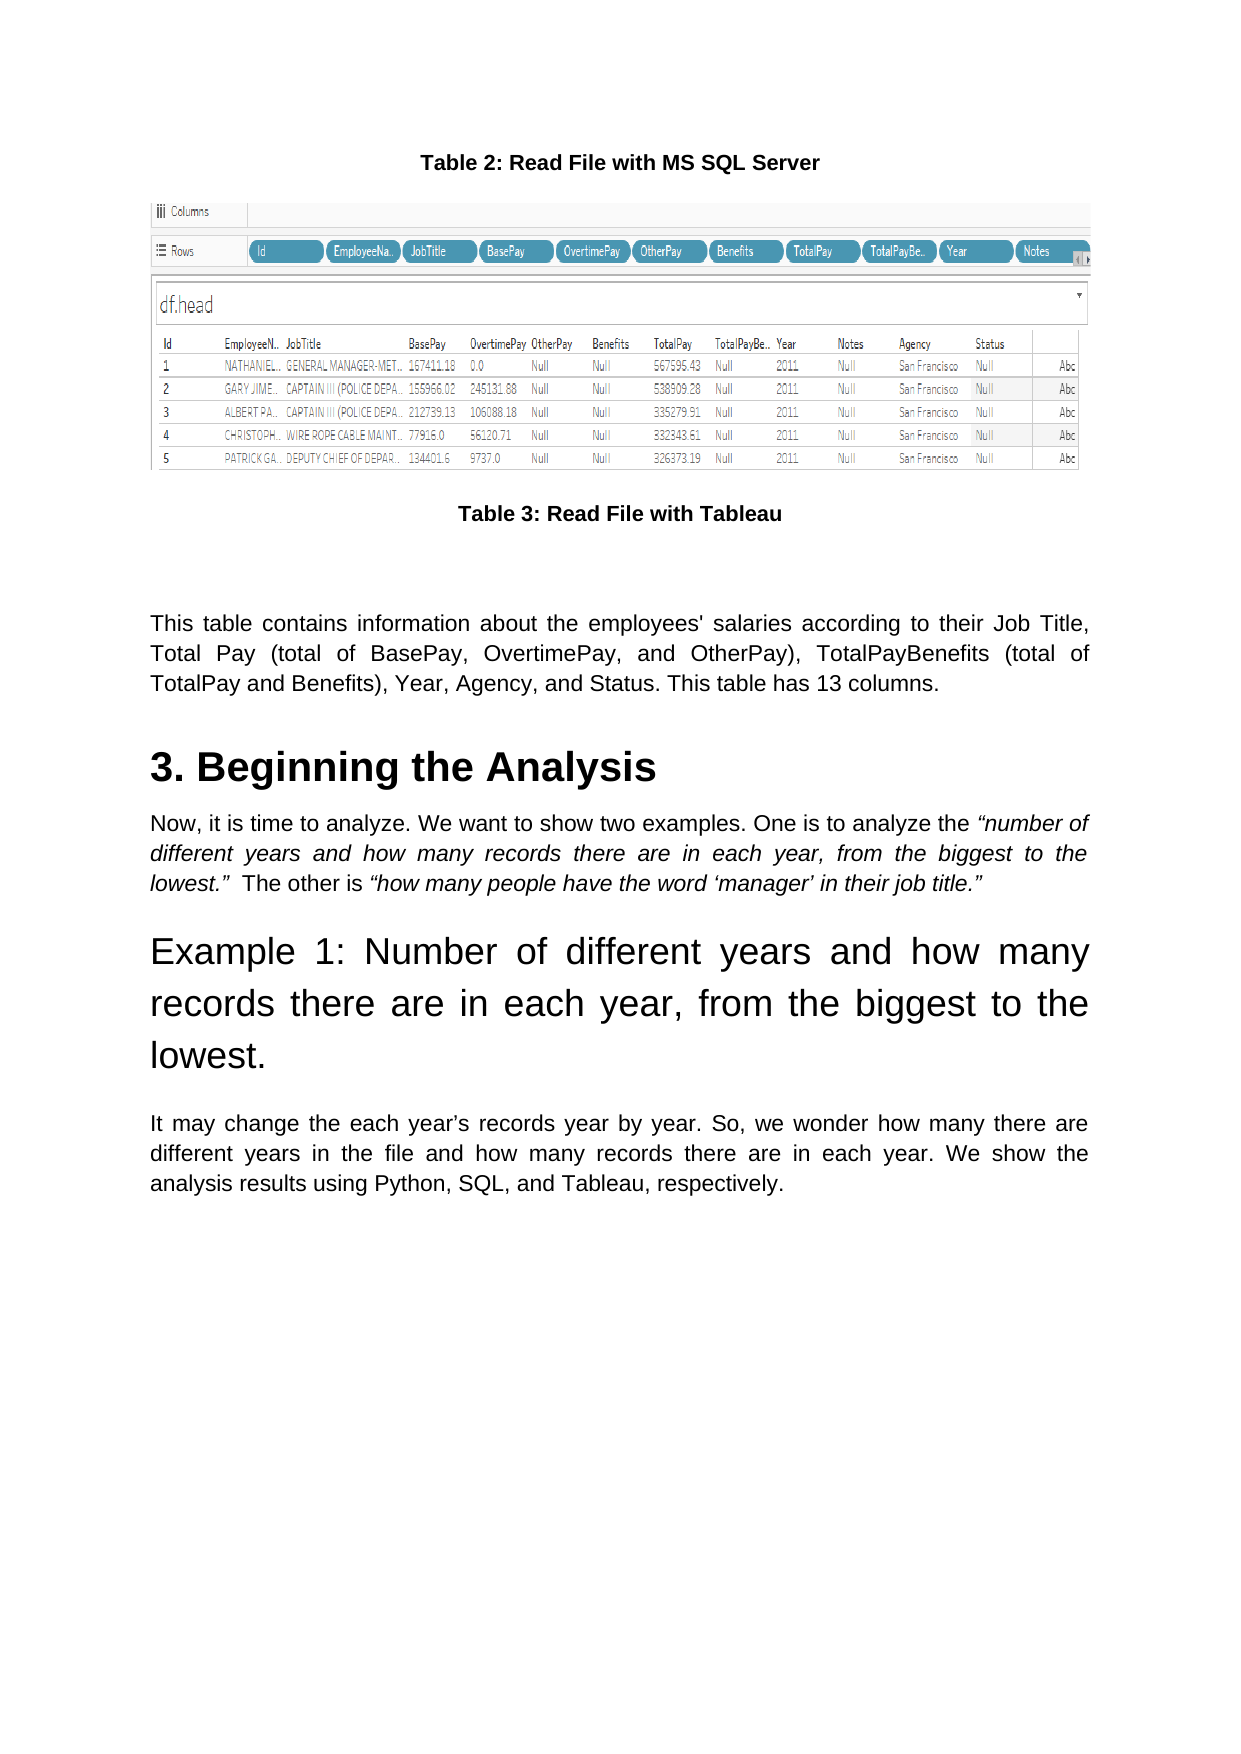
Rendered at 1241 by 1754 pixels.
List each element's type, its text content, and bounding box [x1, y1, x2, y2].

picture [150, 203, 1091, 472]
subtitle 3. Beginning the Analysis [150, 742, 1090, 790]
subtitle Example 1: Number of different years and how many records there are in each year, from the biggest to the lowest. [150, 929, 1090, 1076]
text It may change the each year’s records year by year. So, we wonder how many there are different years in the file and how many records there are in each year. We show the analysis results using Python, SQL, and Tableau, respectively. [150, 1109, 1090, 1196]
text This table contains information about the employees' salaries according to their Job Title, Total Pay (total of BasePay, OvertimePay, and OtherPay), TotalPayBenefits (total of TotalPay and Benefits), Year, Agency, and Status. This table has 13 columns. [150, 610, 1090, 697]
text Now, it is time to analyze. We want to show two examples. One is to analyze the “number of different years and how many records there are in each year, from the biggest to the lowest.” The other is “how many people have the word ‘manager’ in their job title.” [150, 810, 1090, 897]
text Table 2: Read File with MS SQL Server [150, 150, 1090, 175]
text Table 3: Read File with Tableau [150, 501, 1090, 526]
